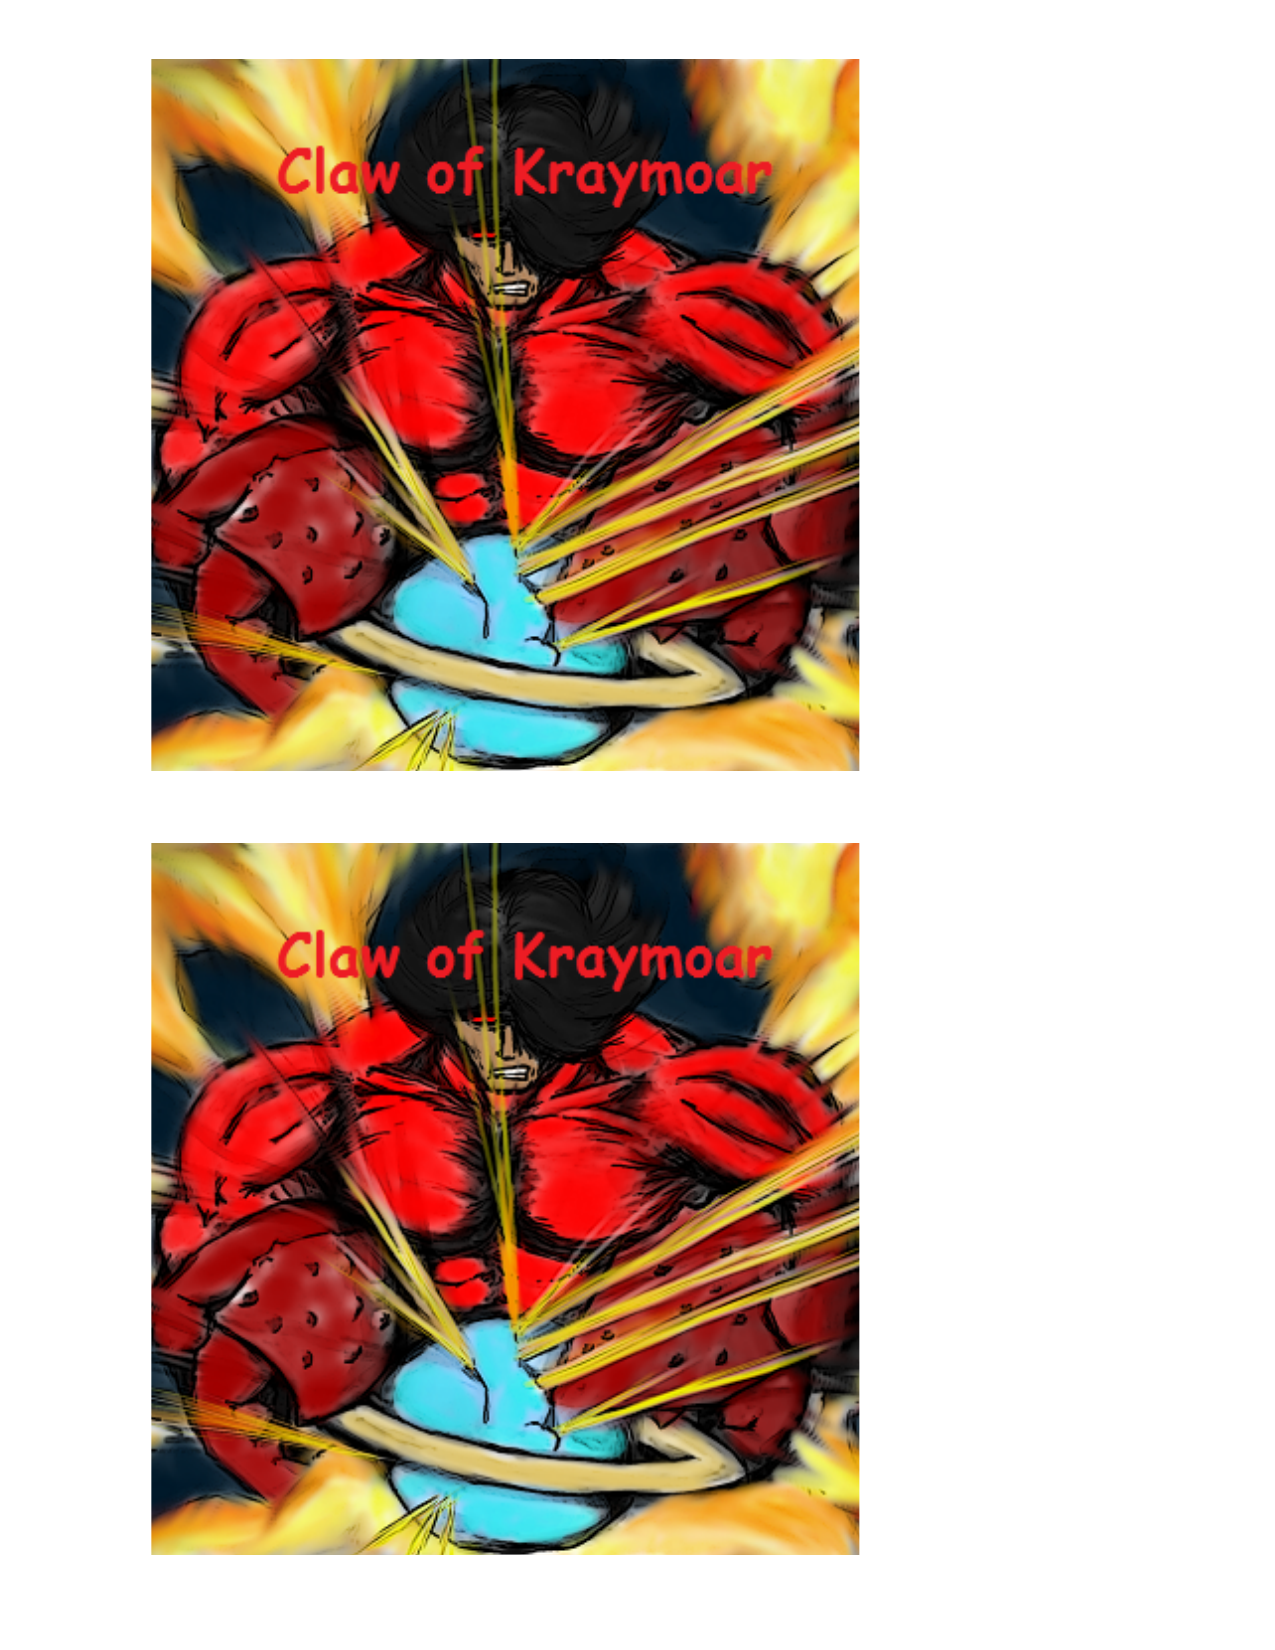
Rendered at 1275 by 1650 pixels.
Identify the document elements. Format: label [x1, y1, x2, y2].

picture [150, 843, 859, 1553]
picture [150, 59, 859, 768]
